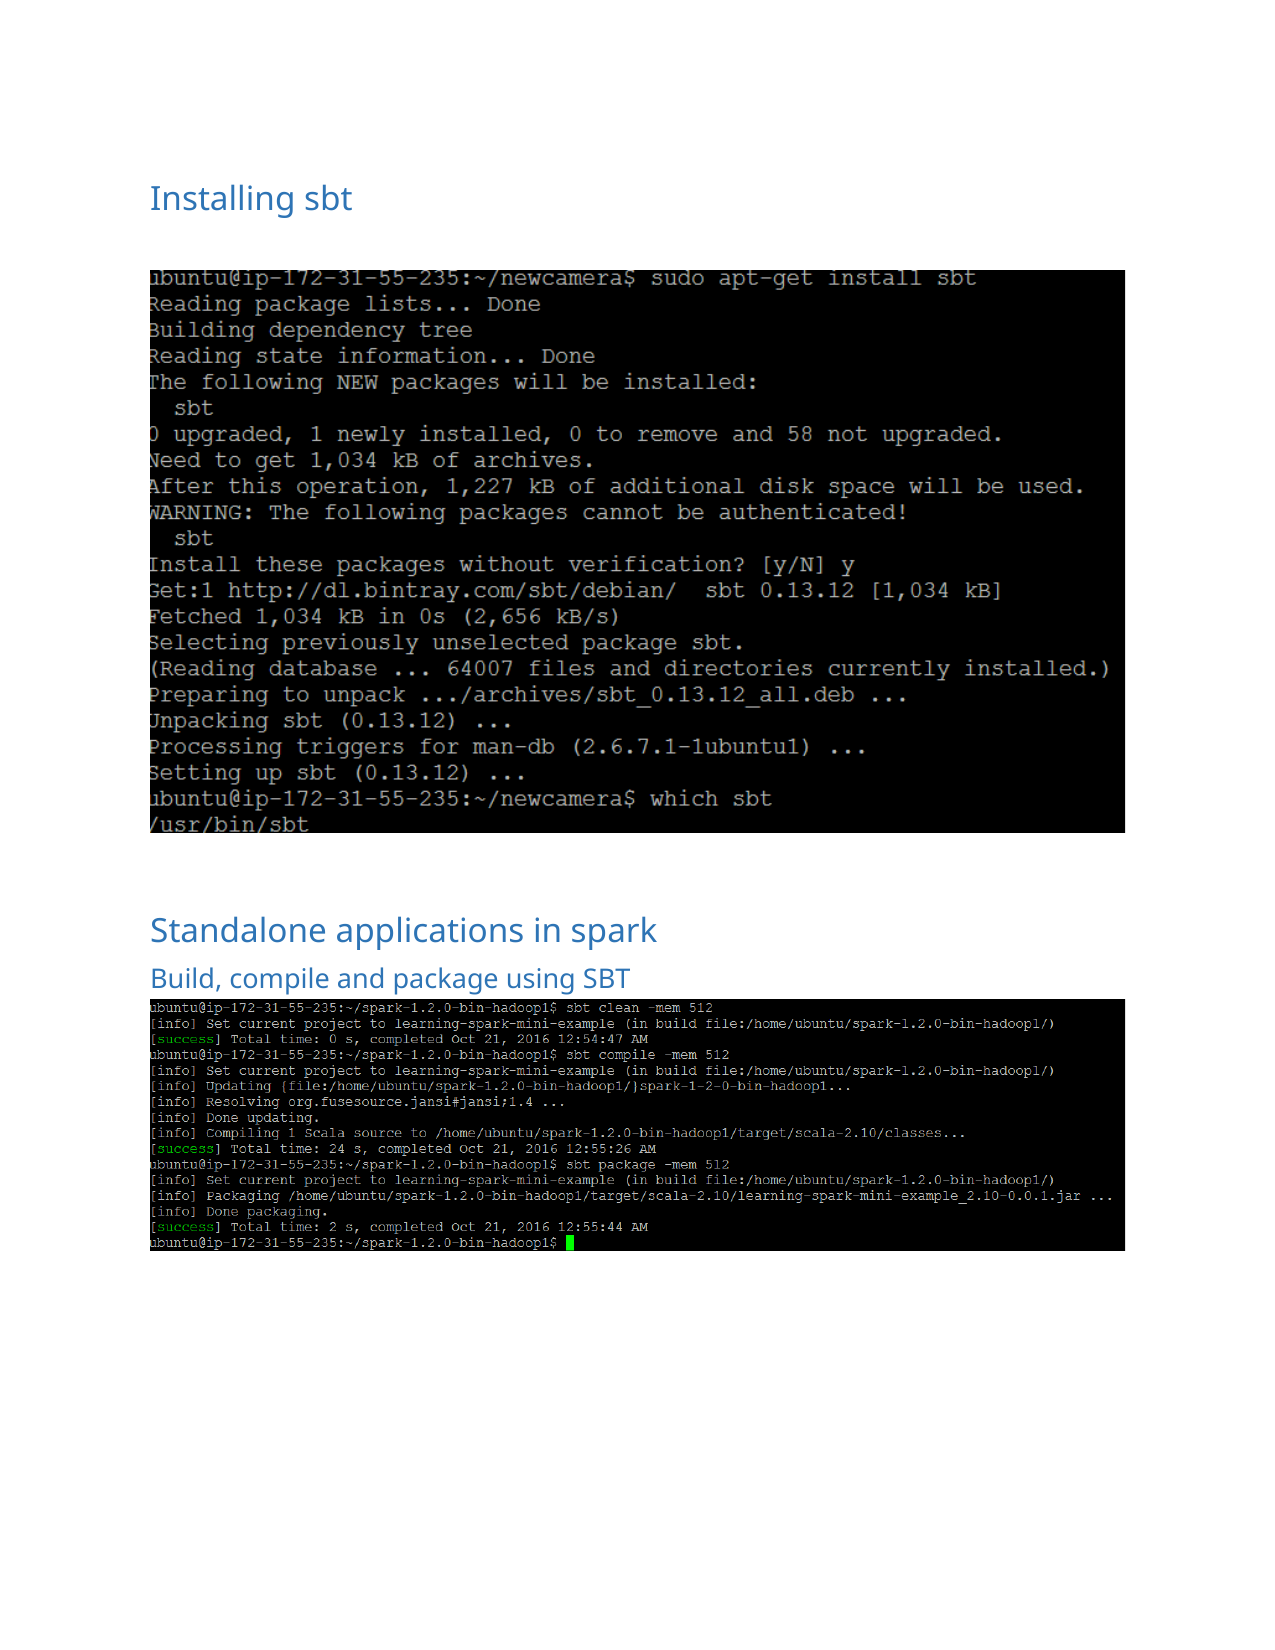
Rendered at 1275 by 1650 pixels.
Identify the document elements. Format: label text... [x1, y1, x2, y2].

subtitle Installing sbt [150, 175, 1125, 220]
subtitle Standalone applications in spark [150, 907, 1125, 952]
picture [150, 270, 1125, 833]
subtitle Build, compile and package using SBT [150, 960, 1125, 997]
picture [150, 999, 1125, 1251]
